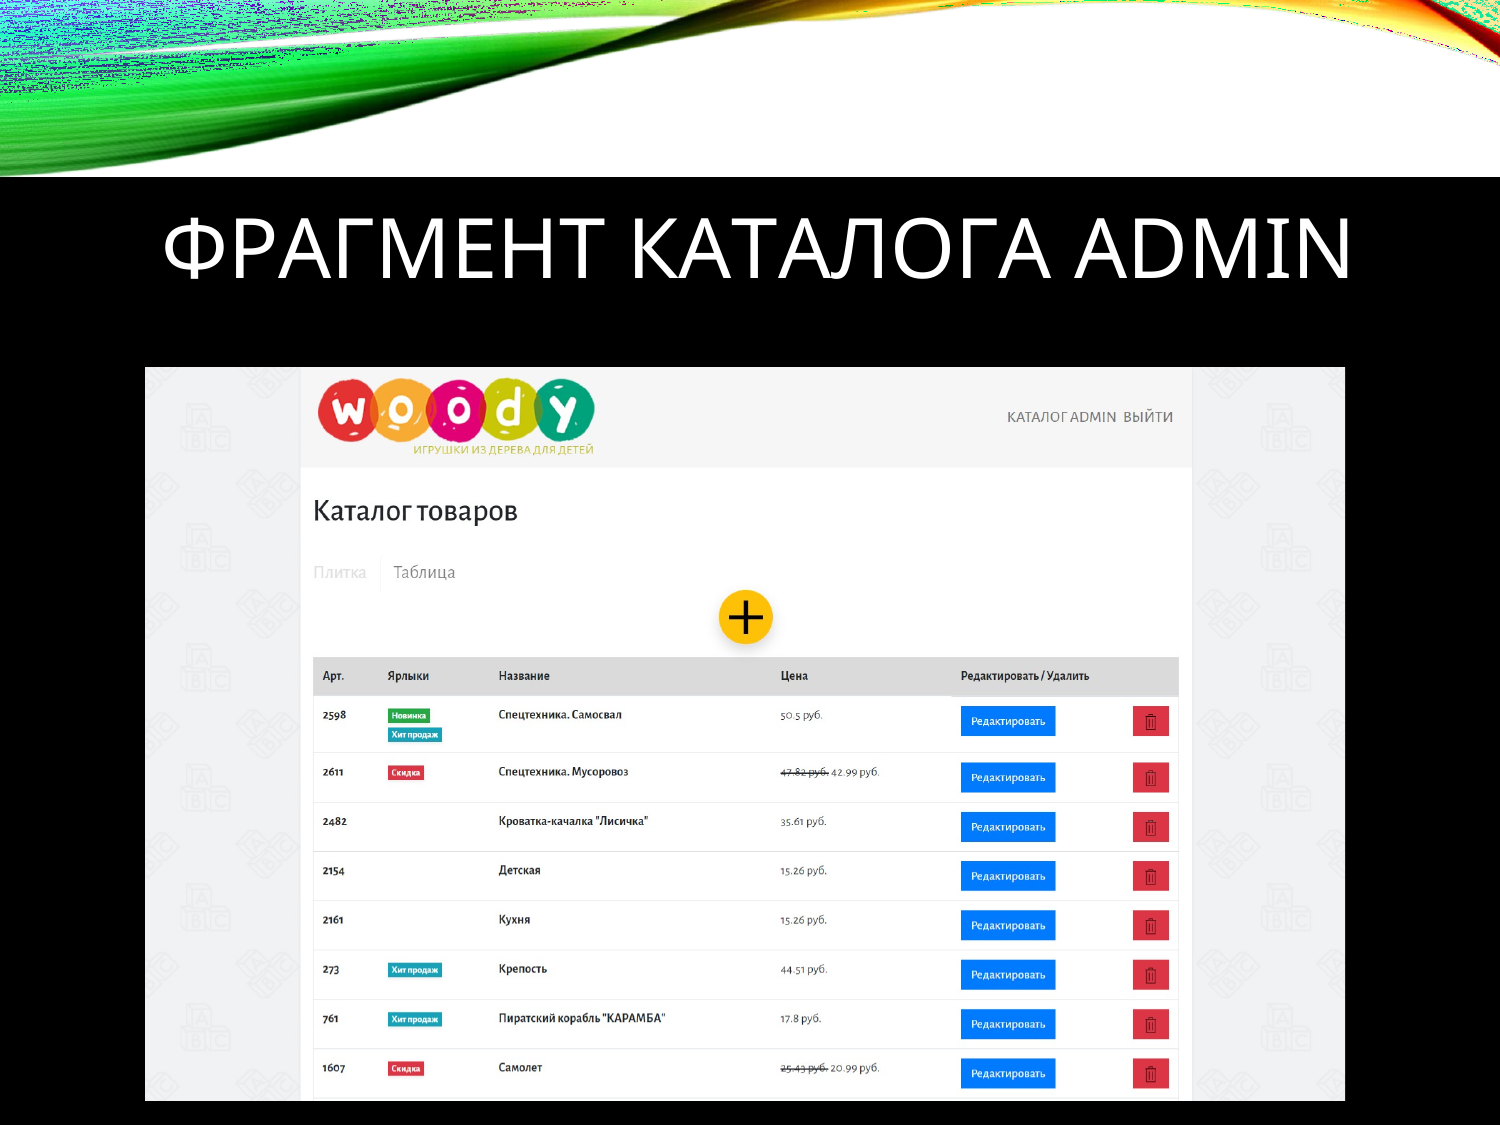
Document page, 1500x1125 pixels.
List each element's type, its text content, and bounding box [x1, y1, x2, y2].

picture [145, 367, 1346, 1101]
text ФРАГМЕНТ КАТАЛОГА ADMIN [161, 190, 1500, 303]
picture [0, 0, 1500, 178]
